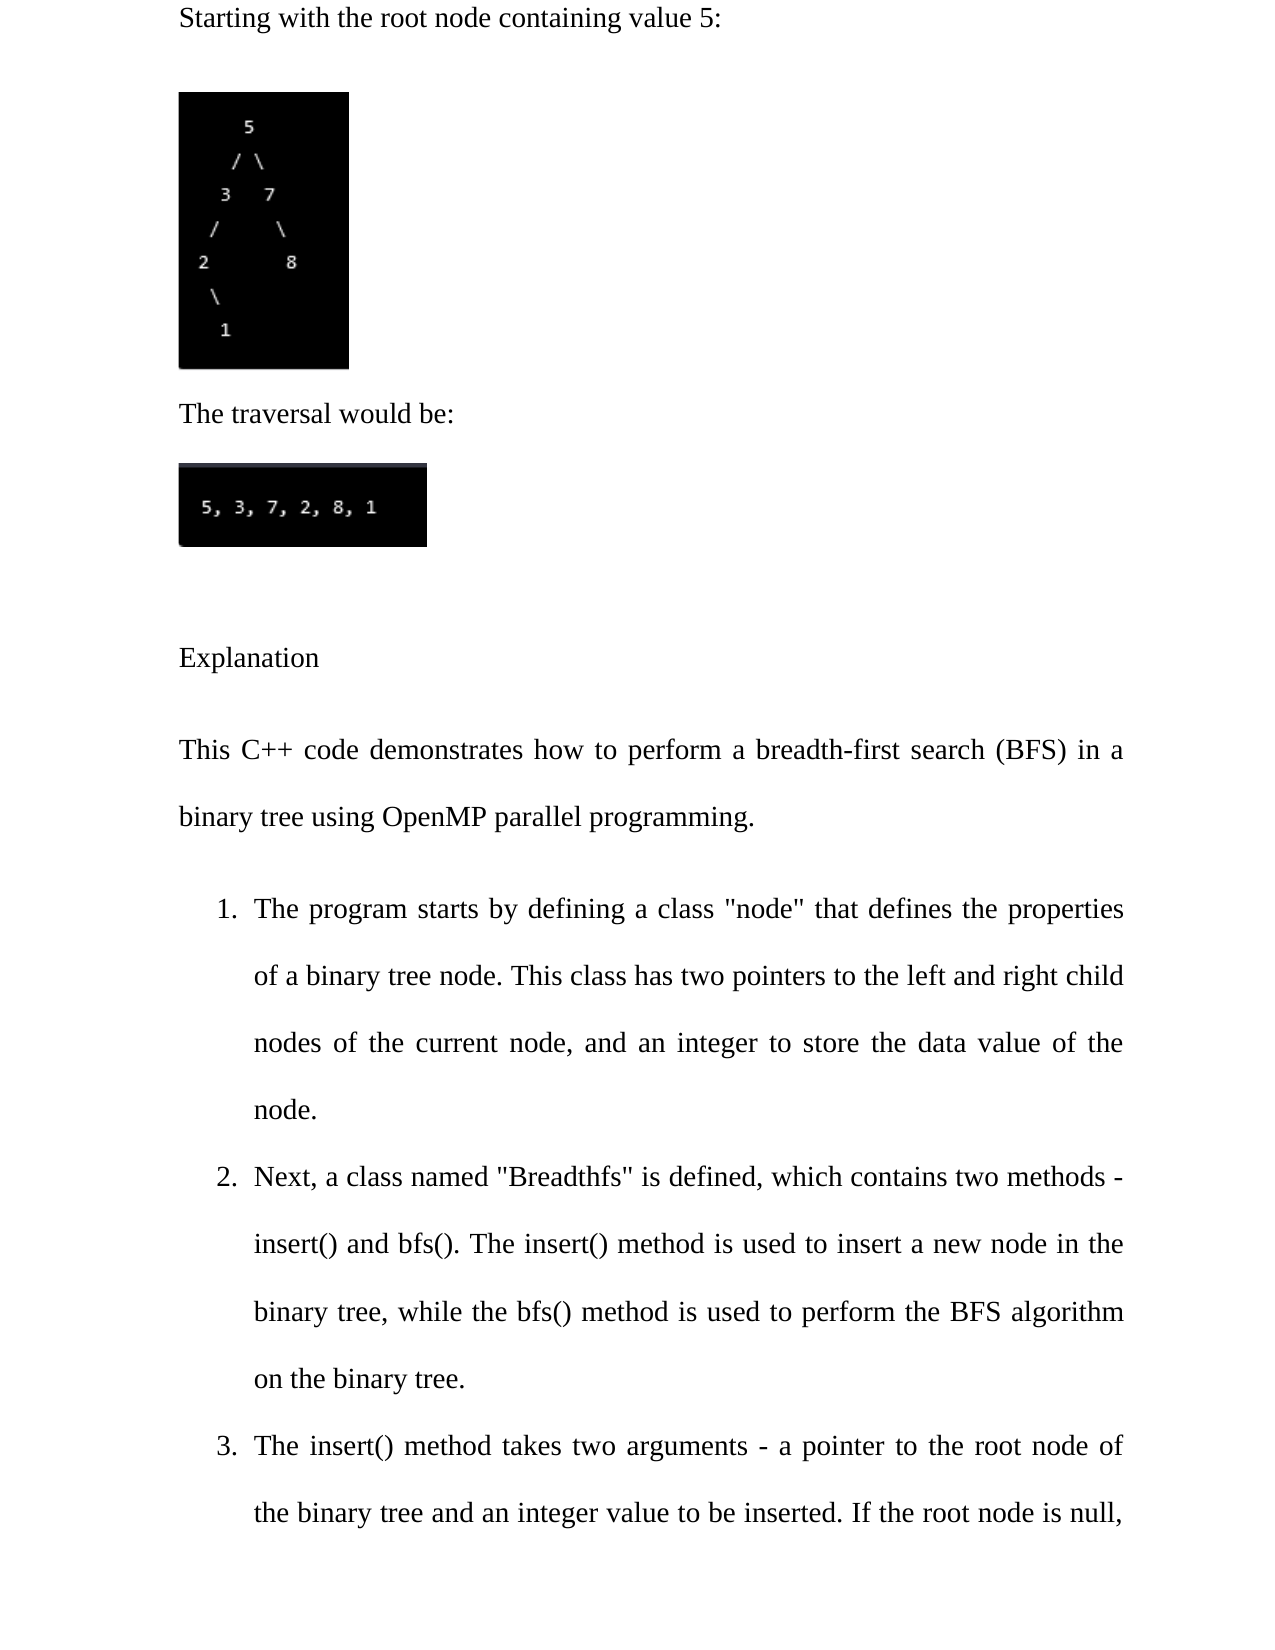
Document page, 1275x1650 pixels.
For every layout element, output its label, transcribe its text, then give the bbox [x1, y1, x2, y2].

text Explanation [178, 640, 1125, 673]
text The traversal would be: [178, 397, 1125, 430]
list Next, a class named "Breadthfs" is defined, which contains two methods - insert() and bfs(). The insert() method is used to insert a new node in the binary tree, while the bfs() method is used to perform the BFS algorithm on the binary tree. [216, 1159, 1125, 1394]
picture [178, 92, 349, 371]
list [216, 1428, 1125, 1528]
picture [178, 463, 427, 547]
text Starting with the root node containing value 5: [178, 0, 1125, 33]
text This C++ code demonstrates how to perform a breadth-first search (BFS) in a binary tree using OpenMP parallel programming. [178, 732, 1125, 833]
list The program starts by defining a class "node" that defines the properties of a binary tree node. This class has two pointers to the left and right child nodes of the current node, and an integer to store the data value of the node. [216, 891, 1125, 1126]
